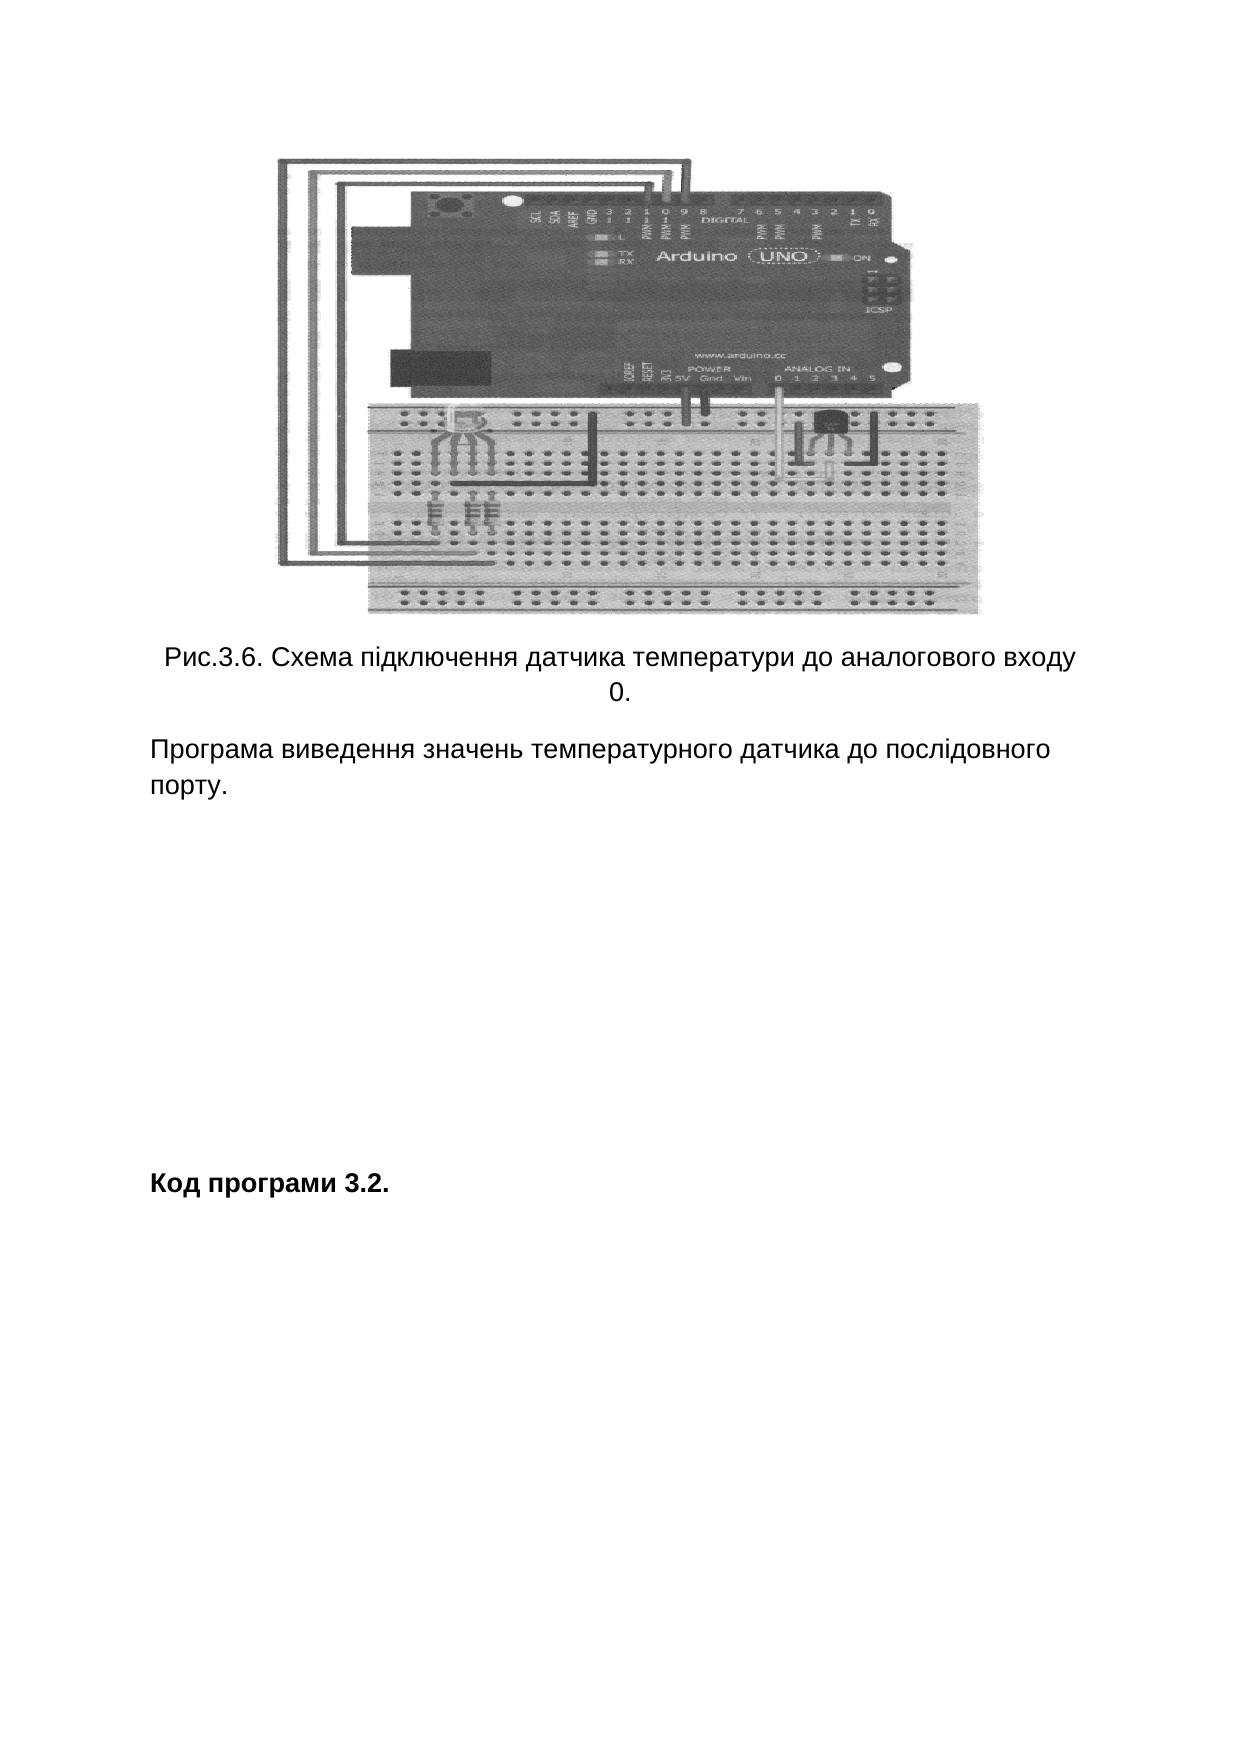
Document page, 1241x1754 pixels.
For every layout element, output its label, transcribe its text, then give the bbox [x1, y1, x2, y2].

text Рис.3.6. Схема підключення датчика температури до аналогового входу 0. [150, 641, 1090, 708]
text Програма виведення значень температурного датчика до послідовного порту. [150, 733, 1090, 800]
text Код програми 3.2. [150, 1167, 1090, 1198]
picture [220, 150, 1020, 615]
